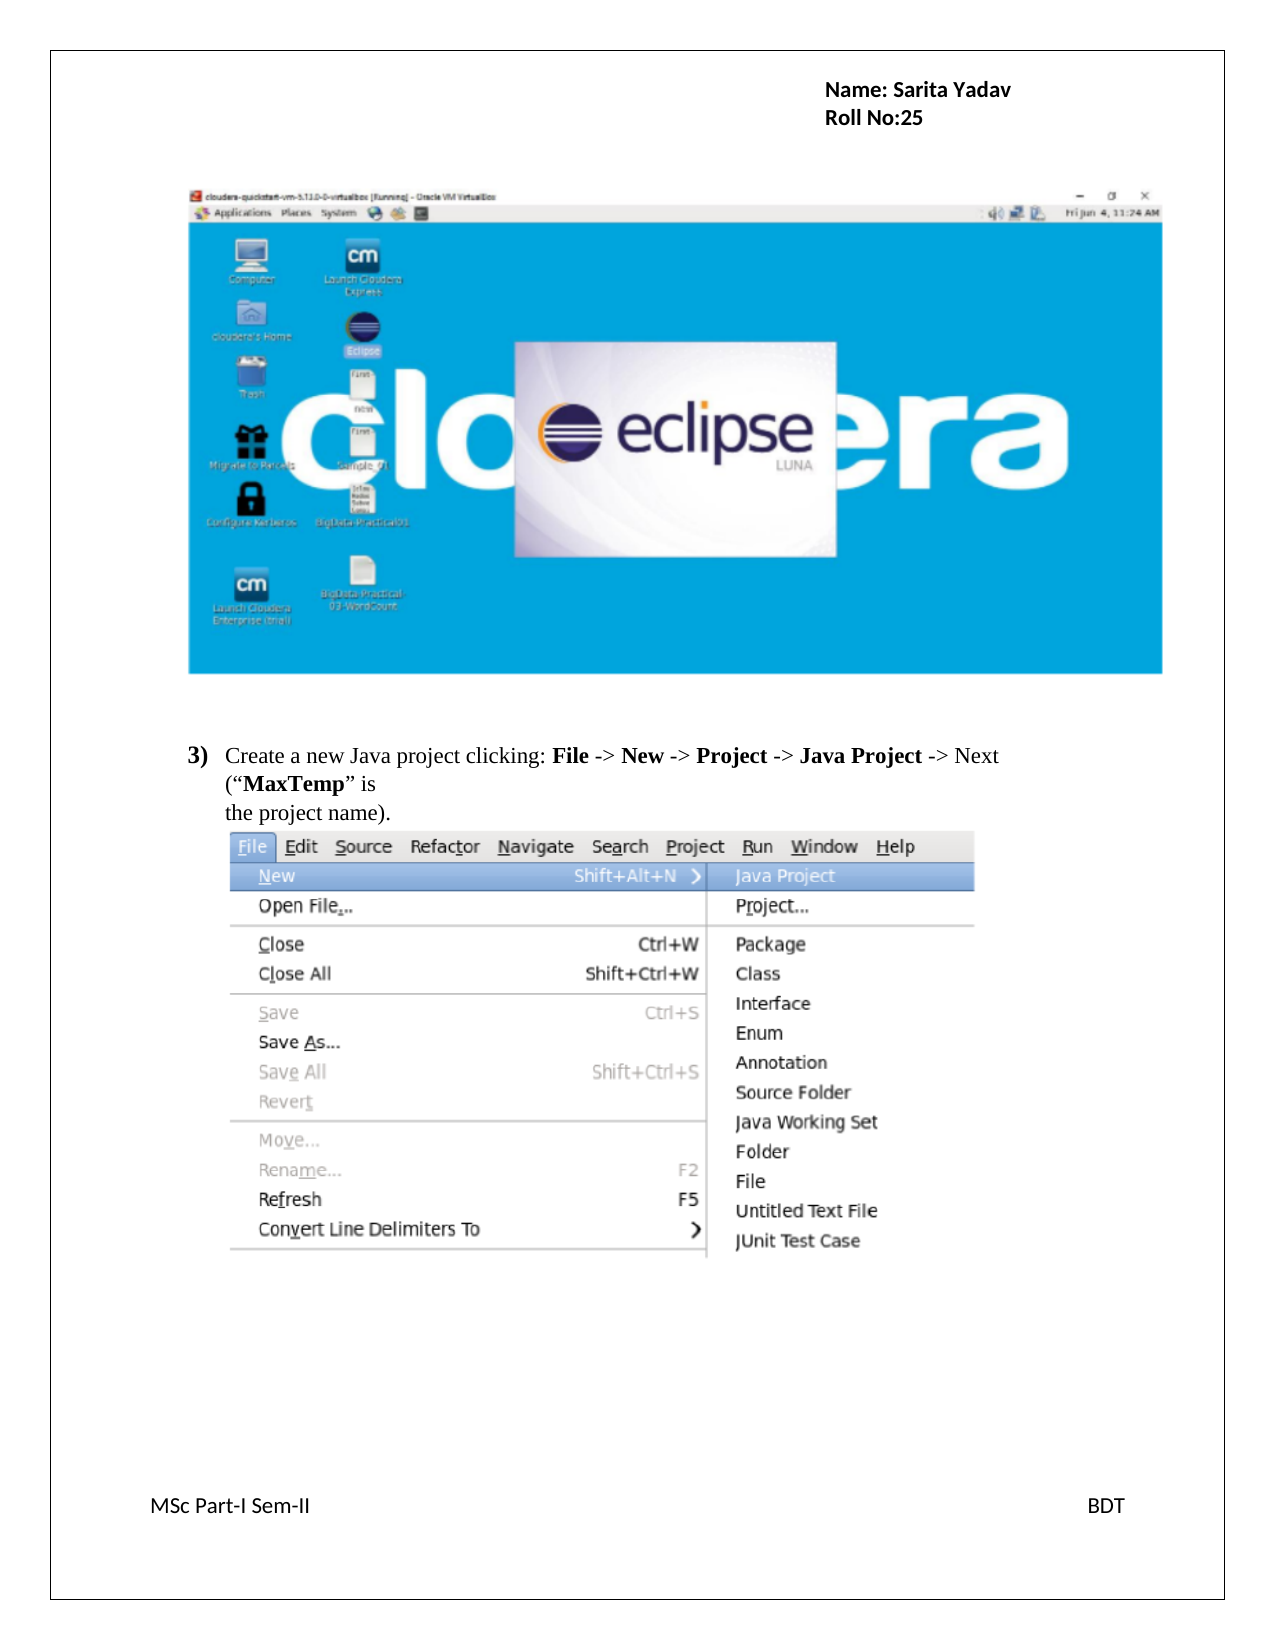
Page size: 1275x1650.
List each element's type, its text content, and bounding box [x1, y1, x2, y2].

list the project name). [225, 799, 1125, 825]
picture [225, 827, 982, 1261]
picture [187, 187, 1163, 676]
list Create a new Java project clicking: File -> New -> Project -> Java Project -> Next (“MaxTemp” is [187, 740, 1125, 797]
